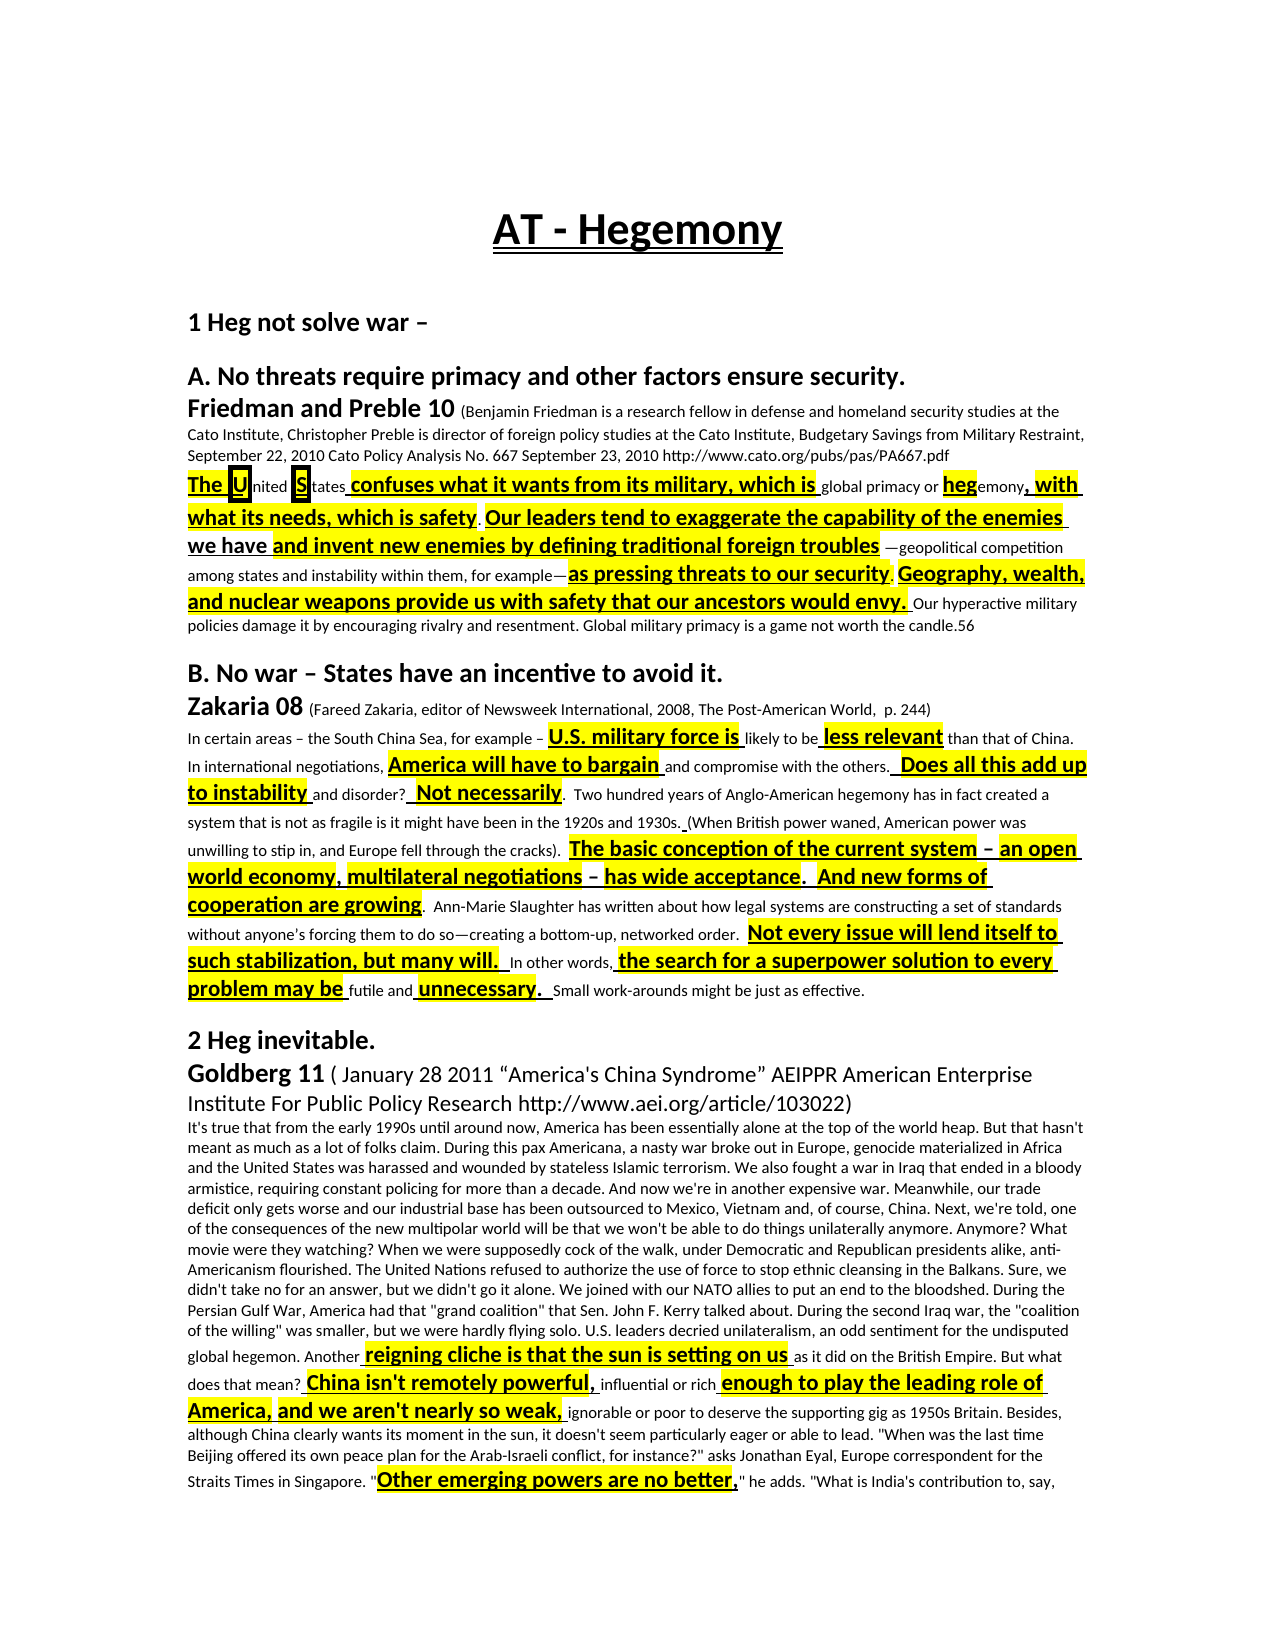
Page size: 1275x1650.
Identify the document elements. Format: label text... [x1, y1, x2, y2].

subtitle 2 Heg inevitable. [187, 1023, 1087, 1056]
subtitle 1 Heg not solve war – [187, 305, 1087, 338]
subtitle B. No war – States have an incentive to avoid it. [187, 656, 1087, 689]
text Zakaria 08 (Fareed Zakaria, editor of Newsweek International, 2008, The Post-American World, p. 244) [187, 689, 1087, 722]
text The United States confuses what it wants from its military, which is global primacy or hegemony, with what its needs, which is safety. Our leaders tend to exaggerate the capability of the enemies we have and invent new enemies by defining traditional foreign troubles —geopolitical competition among states and instability within them, for example—as pressing threats to our security. Geography, wealth, and nuclear weapons provide us with safety that our ancestors would envy. Our hyperactive military policies damage it by encouraging rivalry and resentment. Global military primacy is a game not worth the candle.56 [187, 465, 1087, 635]
subtitle A. No threats require primacy and other factors ensure security. [187, 359, 1087, 392]
text In certain areas – the South China Sea, for example – U.S. military force is likely to be less relevant than that of China. In international negotiations, America will have to bargain and compromise with the others. Does all this add up to instability and disorder? Not necessarily. Two hundred years of Anglo-American hegemony has in fact created a system that is not as fragile is it might have been in the 1920s and 1930s. (When British power waned, American power was unwilling to stip in, and Europe fell through the cracks). The basic conception of the current system – an open world economy, multilateral negotiations – has wide acceptance. And new forms of cooperation are growing. Ann-Marie Slaughter has written about how legal systems are constructing a set of standards without anyone’s forcing them to do so—creating a bottom-up, networked order. Not every issue will lend itself to such stabilization, but many will. In other words, the search for a superpower solution to every problem may be futile and unnecessary. Small work-arounds might be just as effective. [187, 722, 1087, 1002]
text Friedman and Preble 10 (Benjamin Friedman is a research fellow in defense and homeland security studies at the Cato Institute, Christopher Preble is director of foreign policy studies at the Cato Institute, Budgetary Savings from Military Restraint, September 22, 2010 Cato Policy Analysis No. 667 September 23, 2010 http://www.cato.org/pubs/pas/PA667.pdf [187, 392, 1087, 465]
text Goldberg 11 ( January 28 2011 “America's China Syndrome” AEIPPR American Enterprise Institute For Public Policy Research http://www.aei.org/article/103022) [187, 1056, 1087, 1117]
subtitle AT - Hegemony [187, 200, 1087, 256]
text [187, 1117, 1087, 1493]
